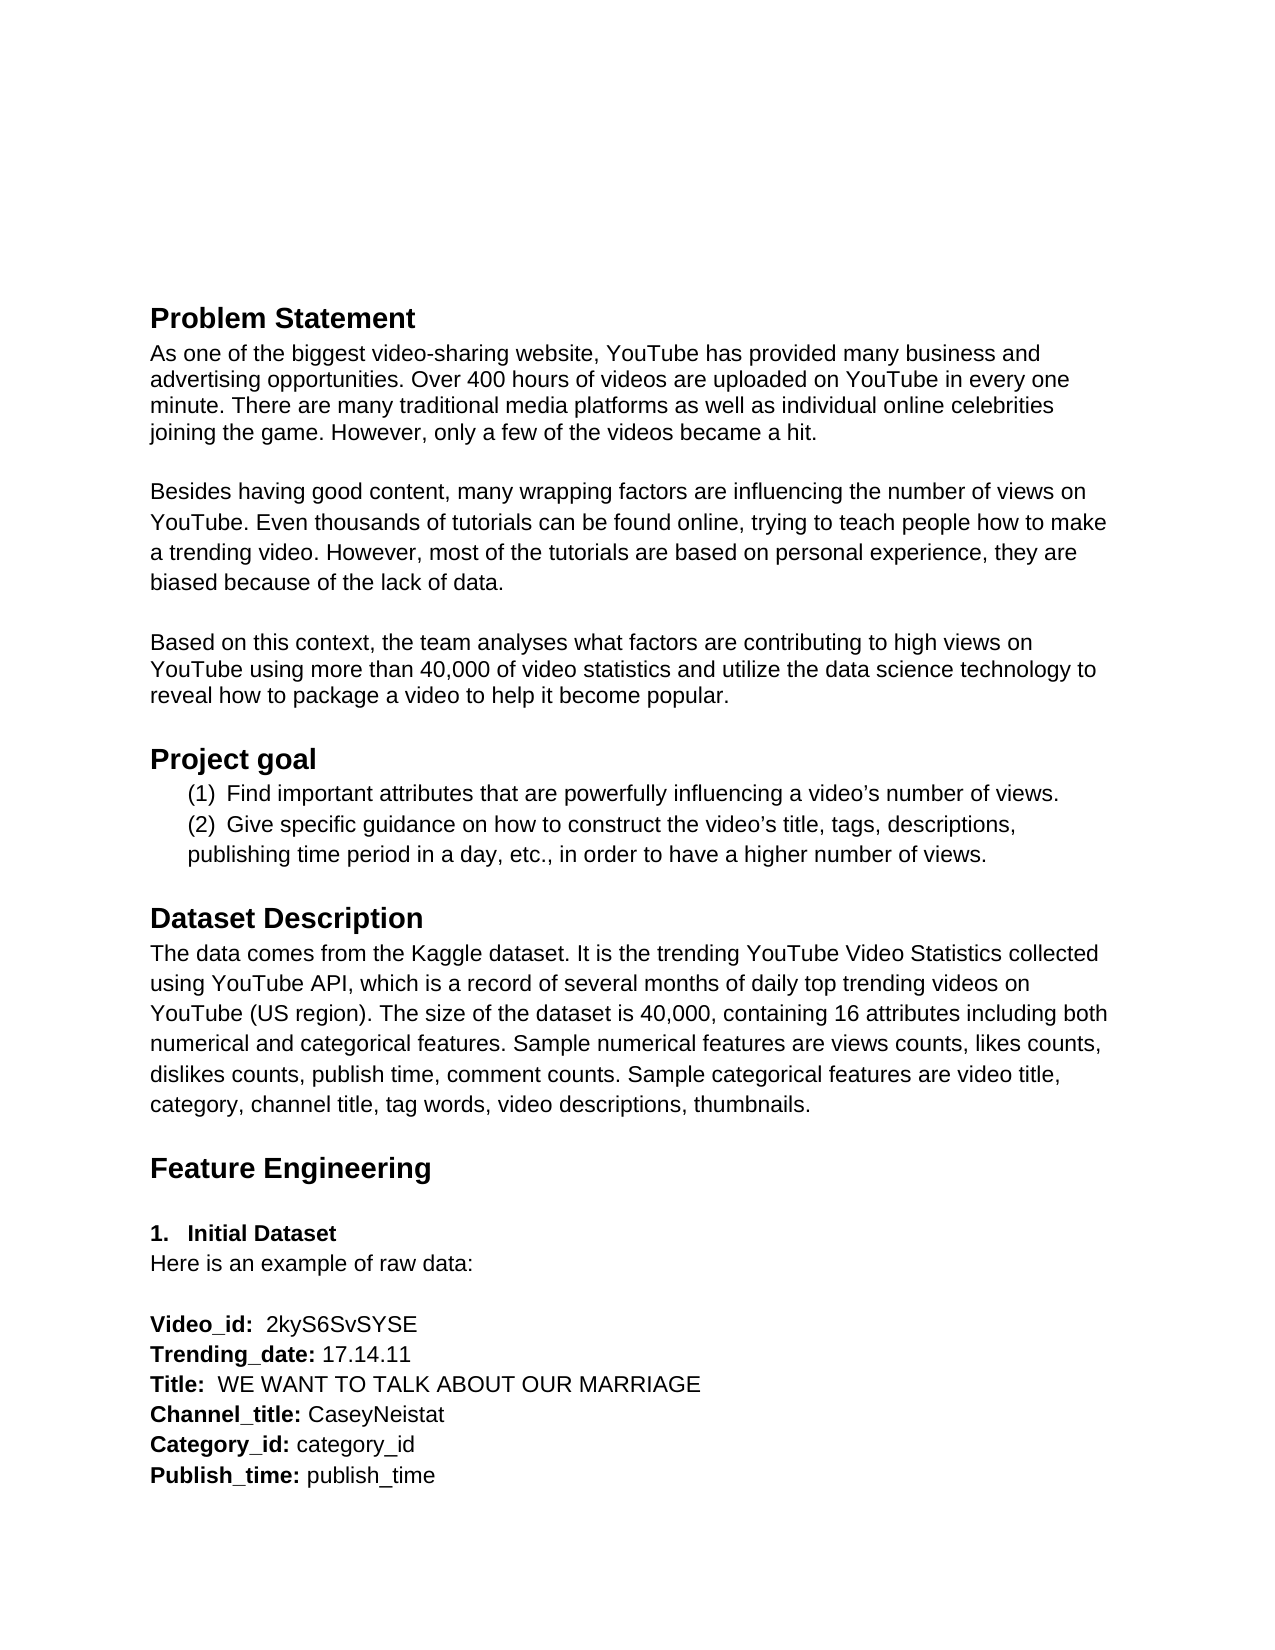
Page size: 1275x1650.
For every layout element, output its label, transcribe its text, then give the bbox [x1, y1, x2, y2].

list Initial Dataset [150, 1220, 1125, 1246]
text Besides having good content, many wrapping factors are influencing the number of views on YouTube. Even thousands of tutorials can be found online, trying to teach people how to make a trending video. However, most of the tutorials are based on personal experience, they are biased because of the lack of data. [150, 478, 1125, 595]
text The data comes from the Kaggle dataset. It is the trending YouTube Video Statistics collected using YouTube API, which is a record of several months of daily top trending videos on YouTube (US region). The size of the dataset is 40,000, containing 16 attributes including both numerical and categorical features. Sample numerical features are views counts, likes counts, dislikes counts, publish time, comment counts. Sample categorical features are video title, category, channel title, tag words, video descriptions, thumbnails. [150, 940, 1125, 1117]
text Publish_time: publish_time [150, 1462, 1125, 1488]
text (1) Find important attributes that are powerfully influencing a video’s number of views. [187, 780, 1125, 807]
text Project goal [150, 742, 1125, 775]
text Here is an example of raw data: [150, 1250, 1125, 1276]
text Feature Engineering [150, 1151, 1125, 1185]
text As one of the biggest video-sharing website, YouTube has provided many business and advertising opportunities. Over 400 hours of videos are uploaded on YouTube in every one minute. There are many traditional media platforms as well as individual online celebrities joining the game. However, only a few of the videos became a hit. [150, 339, 1125, 445]
text Dataset Description [150, 901, 1125, 935]
text Title: WE WANT TO TALK ABOUT OUR MARRIAGE [150, 1371, 1125, 1397]
text Problem Statement [150, 301, 1125, 334]
text Trending_date: 17.14.11 [150, 1341, 1125, 1367]
text (2) Give specific guidance on how to construct the video’s title, tags, descriptions, publishing time period in a day, etc., in order to have a higher number of views. [187, 811, 1125, 867]
text Channel_title: CaseyNeistat [150, 1401, 1125, 1427]
text Category_id: category_id [150, 1431, 1125, 1458]
text Video_id: 2kyS6SvSYSE [150, 1311, 1125, 1337]
text Based on this context, the team analyses what factors are contributing to high views on YouTube using more than 40,000 of video statistics and utilize the data science technology to reveal how to package a video to help it become popular. [150, 629, 1125, 708]
